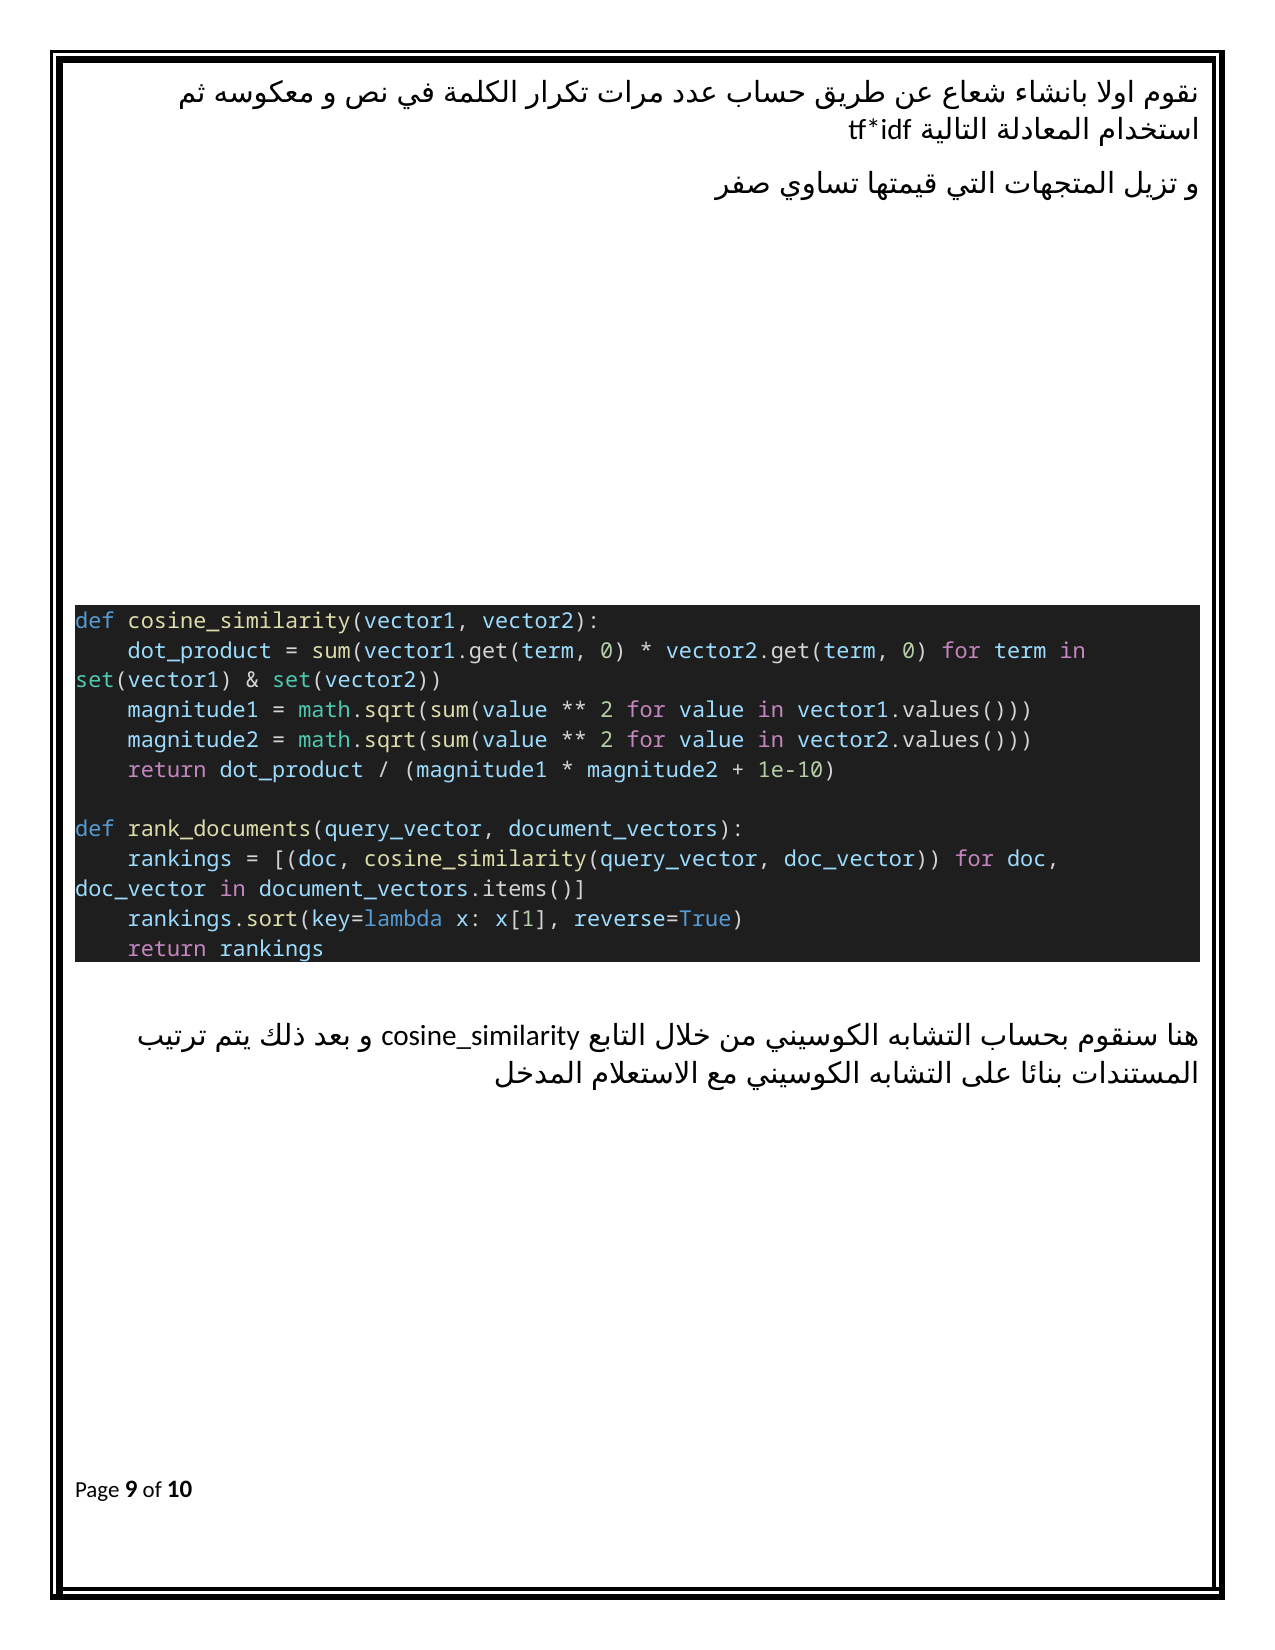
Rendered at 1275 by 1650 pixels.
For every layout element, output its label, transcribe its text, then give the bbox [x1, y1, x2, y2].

text magnitude2 = math.sqrt(sum(value ** 2 for value in vector2.values())) [75, 724, 1200, 754]
text نقوم اولا بانشاء شعاع عن طريق حساب عدد مرات تكرار الكلمة في نص و معكوسه ثم استخدام المعادلة التالية tf*idf [75, 75, 1200, 147]
text magnitude1 = math.sqrt(sum(value ** 2 for value in vector1.values())) [75, 694, 1200, 724]
text هنا سنقوم بحساب التشابه الكوسيني من خلال التابع cosine_similarity و بعد ذلك يتم ترتيب المستندات بنائا على التشابه الكوسيني مع الاستعلام المدخل [75, 1017, 1200, 1089]
text rankings.sort(key=lambda x: x[1], reverse=True) [75, 903, 1200, 932]
text return dot_product / (magnitude1 * magnitude2 + 1e-10) [75, 754, 1200, 783]
text rankings = [(doc, cosine_similarity(query_vector, doc_vector)) for doc, doc_vector in document_vectors.items()] [75, 843, 1200, 903]
text dot_product = sum(vector1.get(term, 0) * vector2.get(term, 0) for term in set(vector1) & set(vector2)) [75, 634, 1200, 694]
text def rank_documents(query_vector, document_vectors): [75, 813, 1200, 843]
text return rankings [75, 932, 1200, 962]
text و تزيل المتجهات التي قيمتها تساوي صفر [75, 166, 1200, 200]
text def cosine_similarity(vector1, vector2): [75, 605, 1200, 634]
